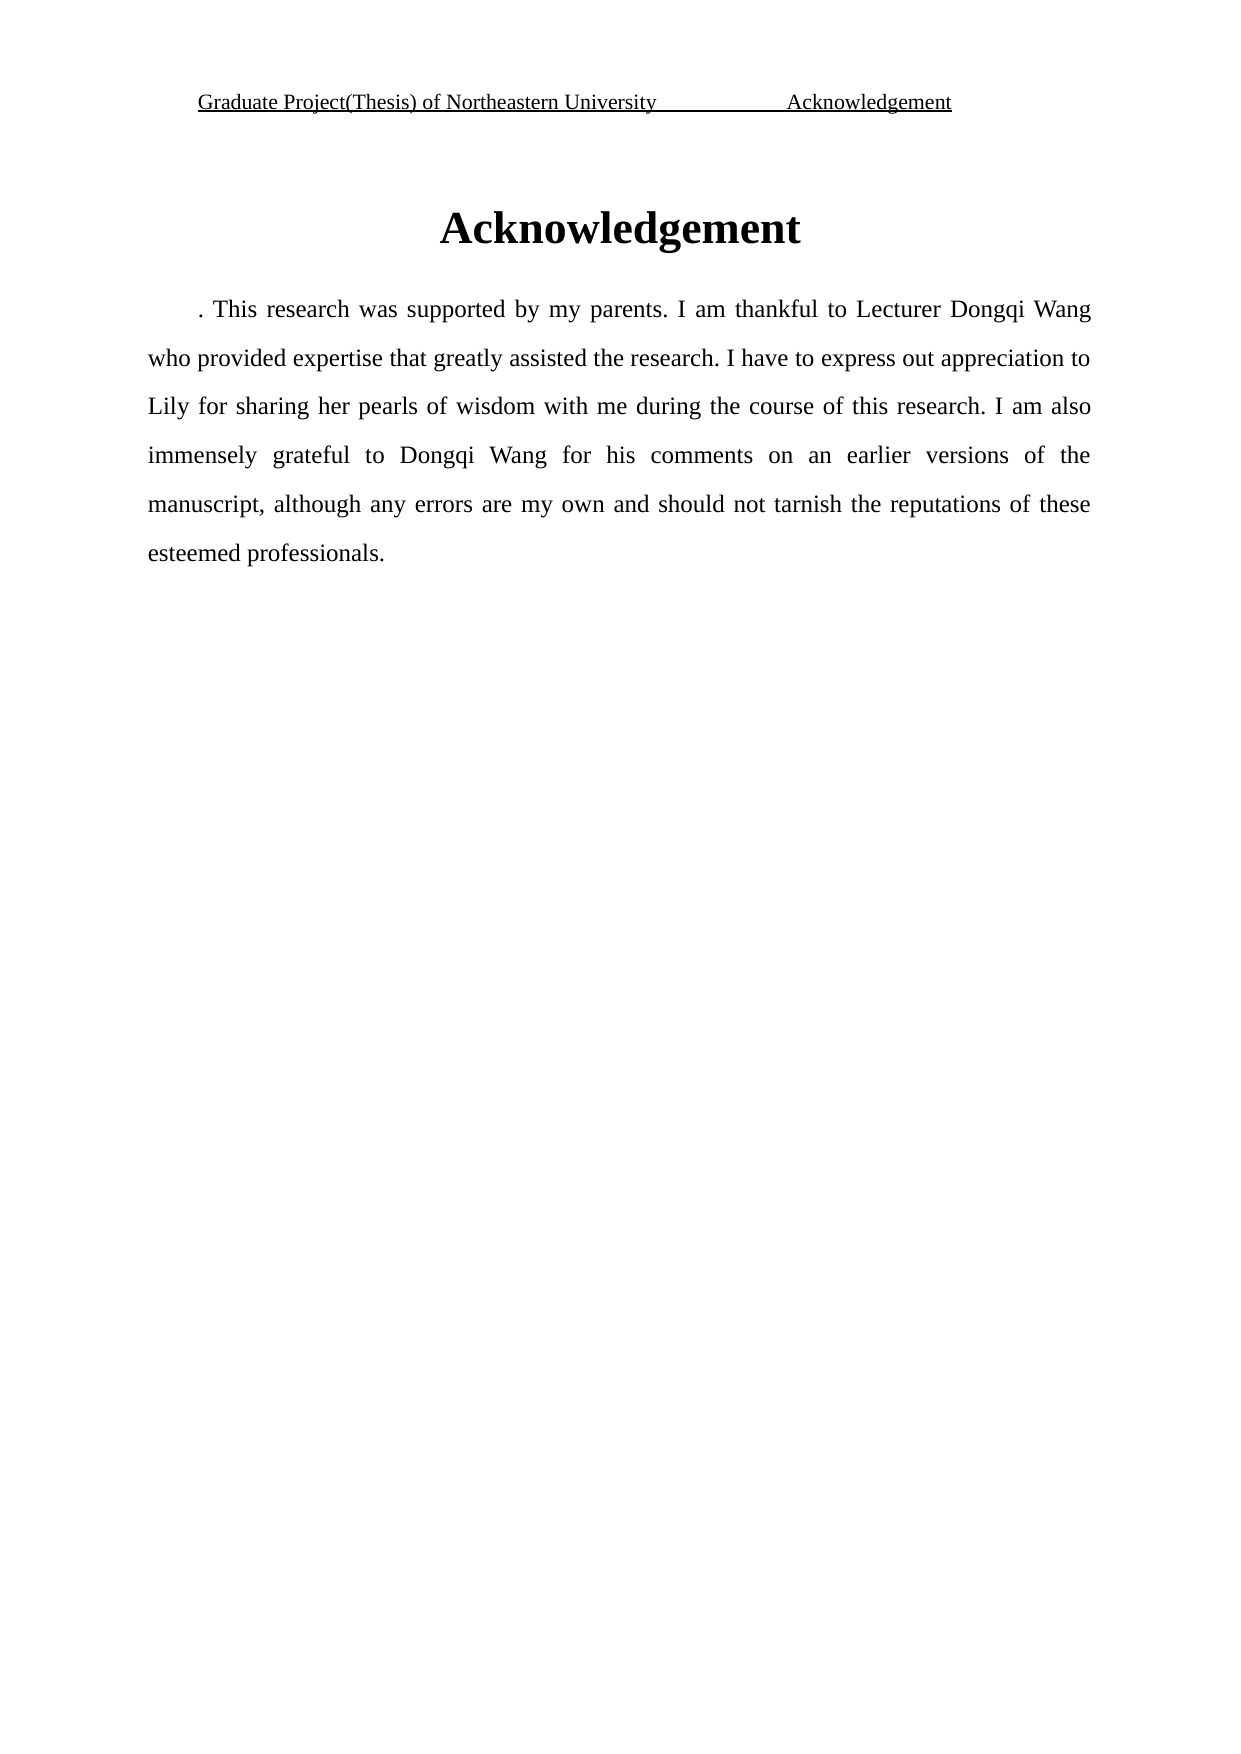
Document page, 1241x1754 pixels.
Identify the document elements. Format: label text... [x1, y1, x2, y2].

text . This research was supported by my parents. I am thankful to Lecturer Dongqi Wang who provided expertise that greatly assisted the research. I have to express out appreciation to Lily for sharing her pearls of wisdom with me during the course of this research. I am also immensely grateful to Dongqi Wang for his comments on an earlier versions of the manuscript, although any errors are my own and should not tarnish the reputations of these esteemed professionals. [148, 292, 1092, 568]
text Acknowledgement [148, 194, 1092, 259]
